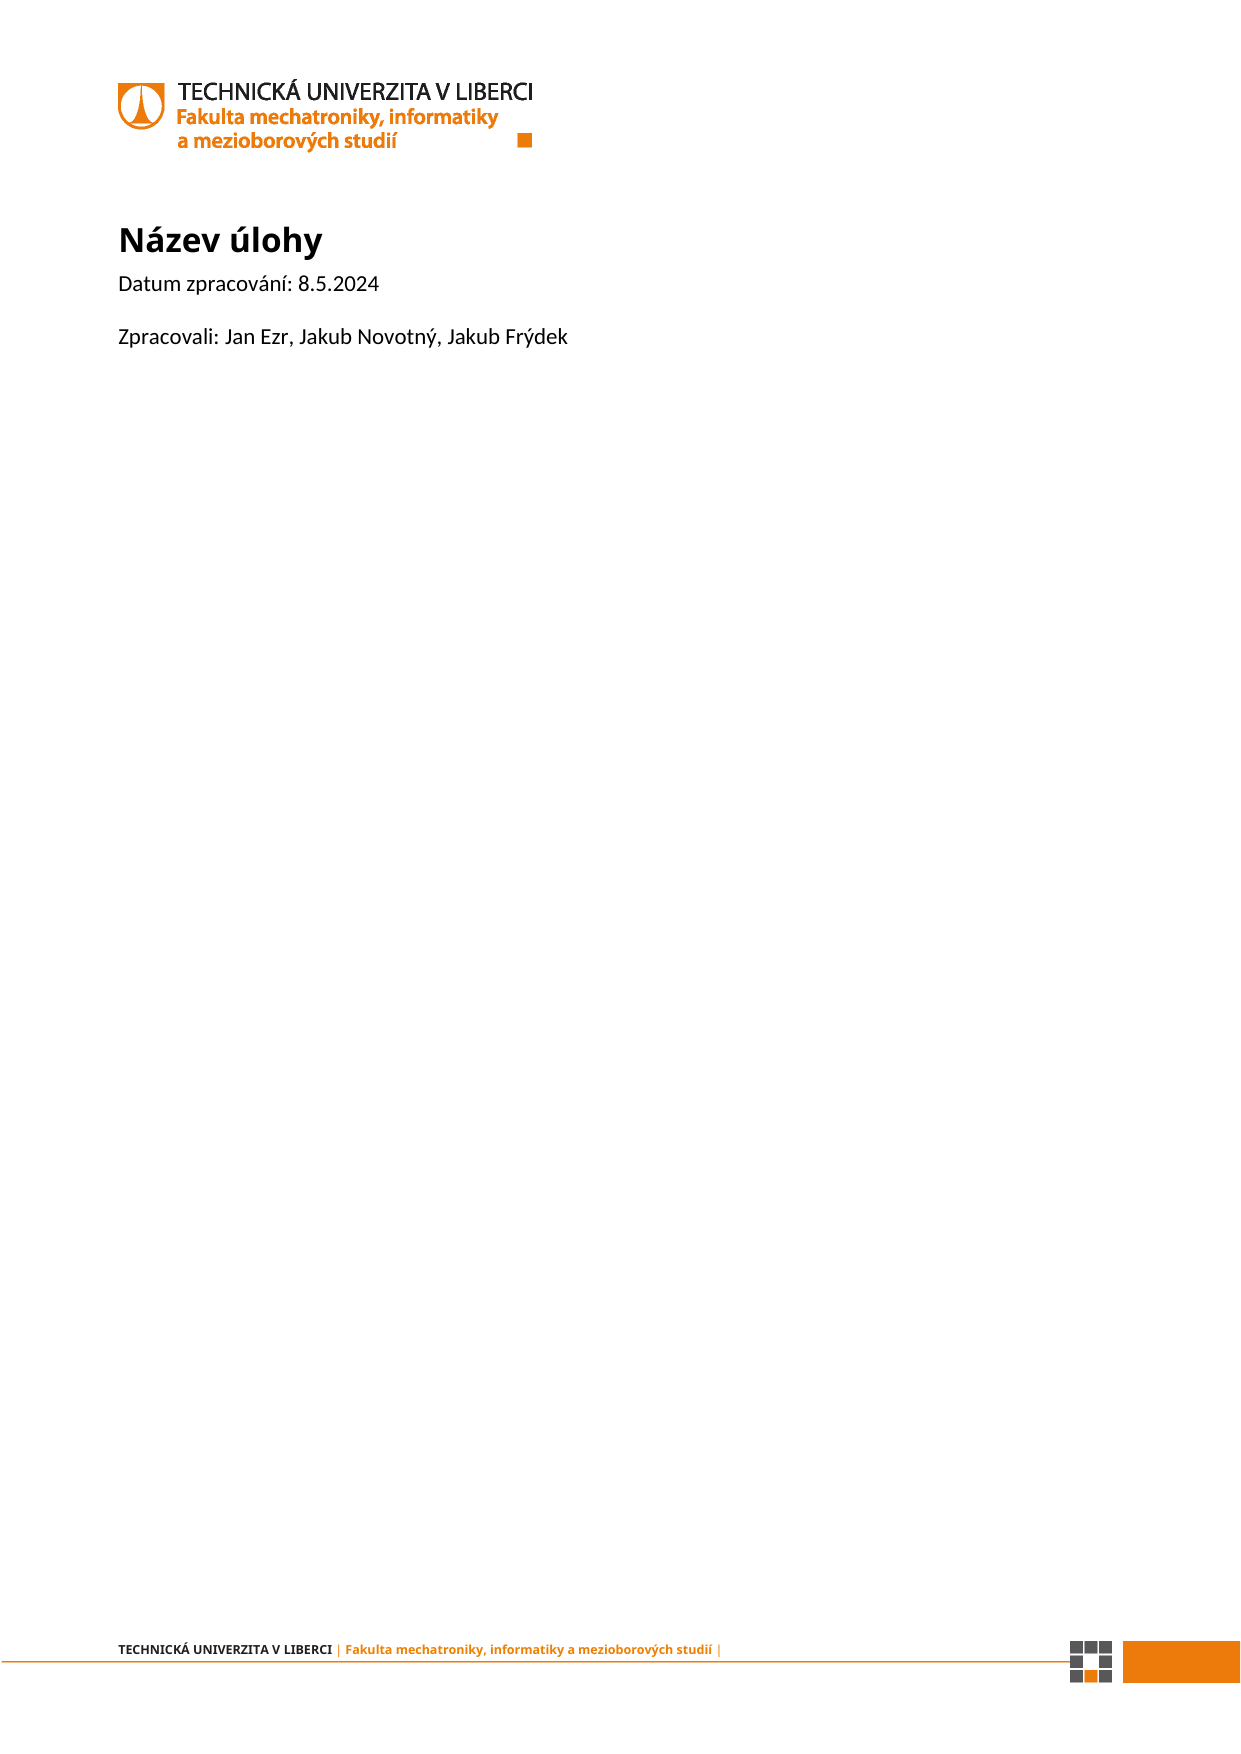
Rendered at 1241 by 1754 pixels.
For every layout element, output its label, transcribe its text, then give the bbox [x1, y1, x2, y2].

text Datum zpracování: 8.5.2024 [118, 269, 1122, 297]
subtitle Název úlohy [118, 217, 1122, 262]
picture [0, 0, 1240, 162]
text Zpracovali: Jan Ezr, Jakub Novotný, Jakub Frýdek [118, 322, 1122, 350]
picture [1, 1641, 1241, 1724]
